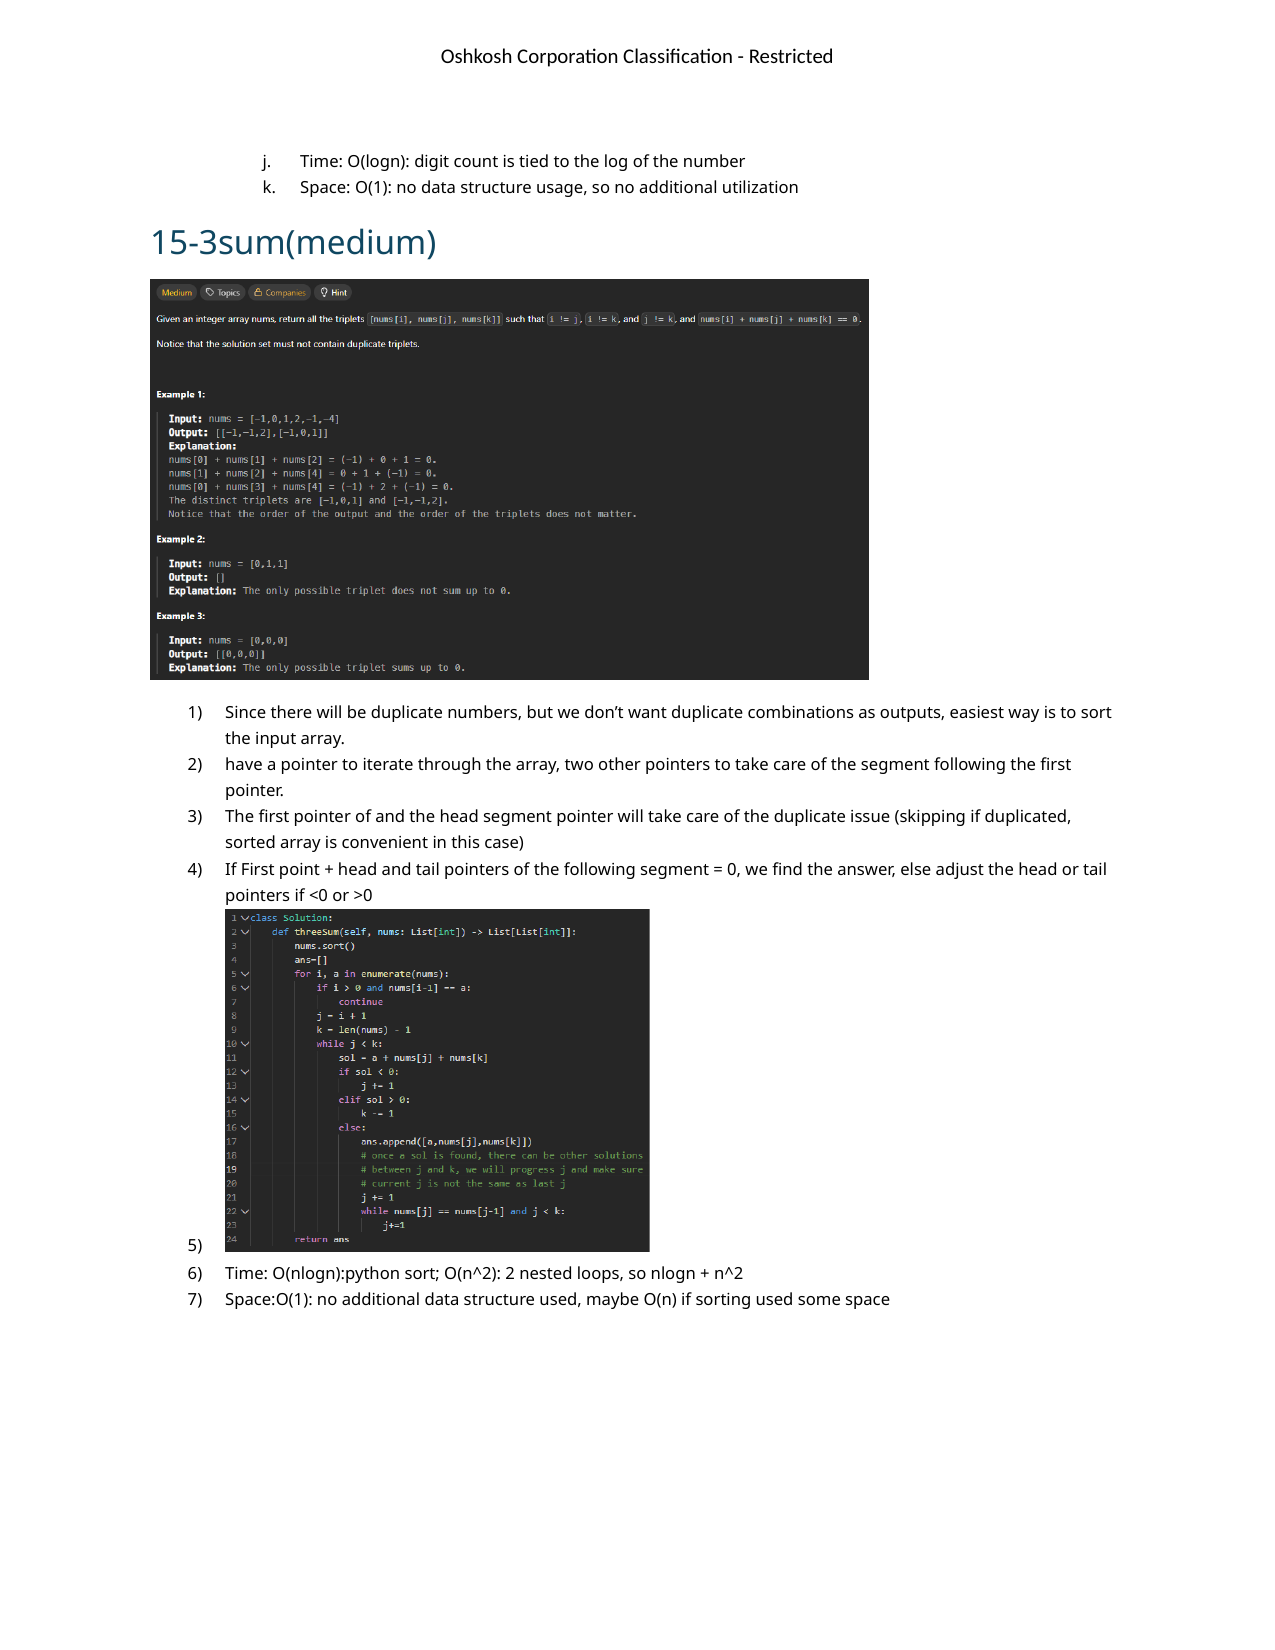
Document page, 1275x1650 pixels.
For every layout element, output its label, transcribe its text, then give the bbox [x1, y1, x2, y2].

list have a pointer to iterate through the array, two other pointers to take care of the segment following the first pointer. [187, 753, 1125, 802]
list Space: O(1): no data structure usage, so no additional utilization [262, 176, 1125, 199]
list Space:O(1): no additional data structure used, maybe O(n) if sorting used some space [187, 1288, 1125, 1311]
picture [150, 279, 869, 680]
list Since there will be duplicate numbers, but we don’t want duplicate combinations as outputs, easiest way is to sort the input array. [187, 701, 1125, 750]
list The first pointer of and the head segment pointer will take care of the duplicate issue (skipping if duplicated, sorted array is convenient in this case) [187, 805, 1125, 854]
picture [225, 909, 650, 1252]
list If First point + head and tail pointers of the following segment = 0, we find the answer, else adjust the head or tail pointers if <0 or >0 [187, 857, 1125, 906]
subtitle 15-3sum(medium) [150, 219, 1125, 264]
list Time: O(logn): digit count is tied to the log of the number [262, 150, 1125, 173]
list Time: O(nlogn):python sort; O(n^2): 2 nested loops, so nlogn + n^2 [187, 1262, 1125, 1284]
